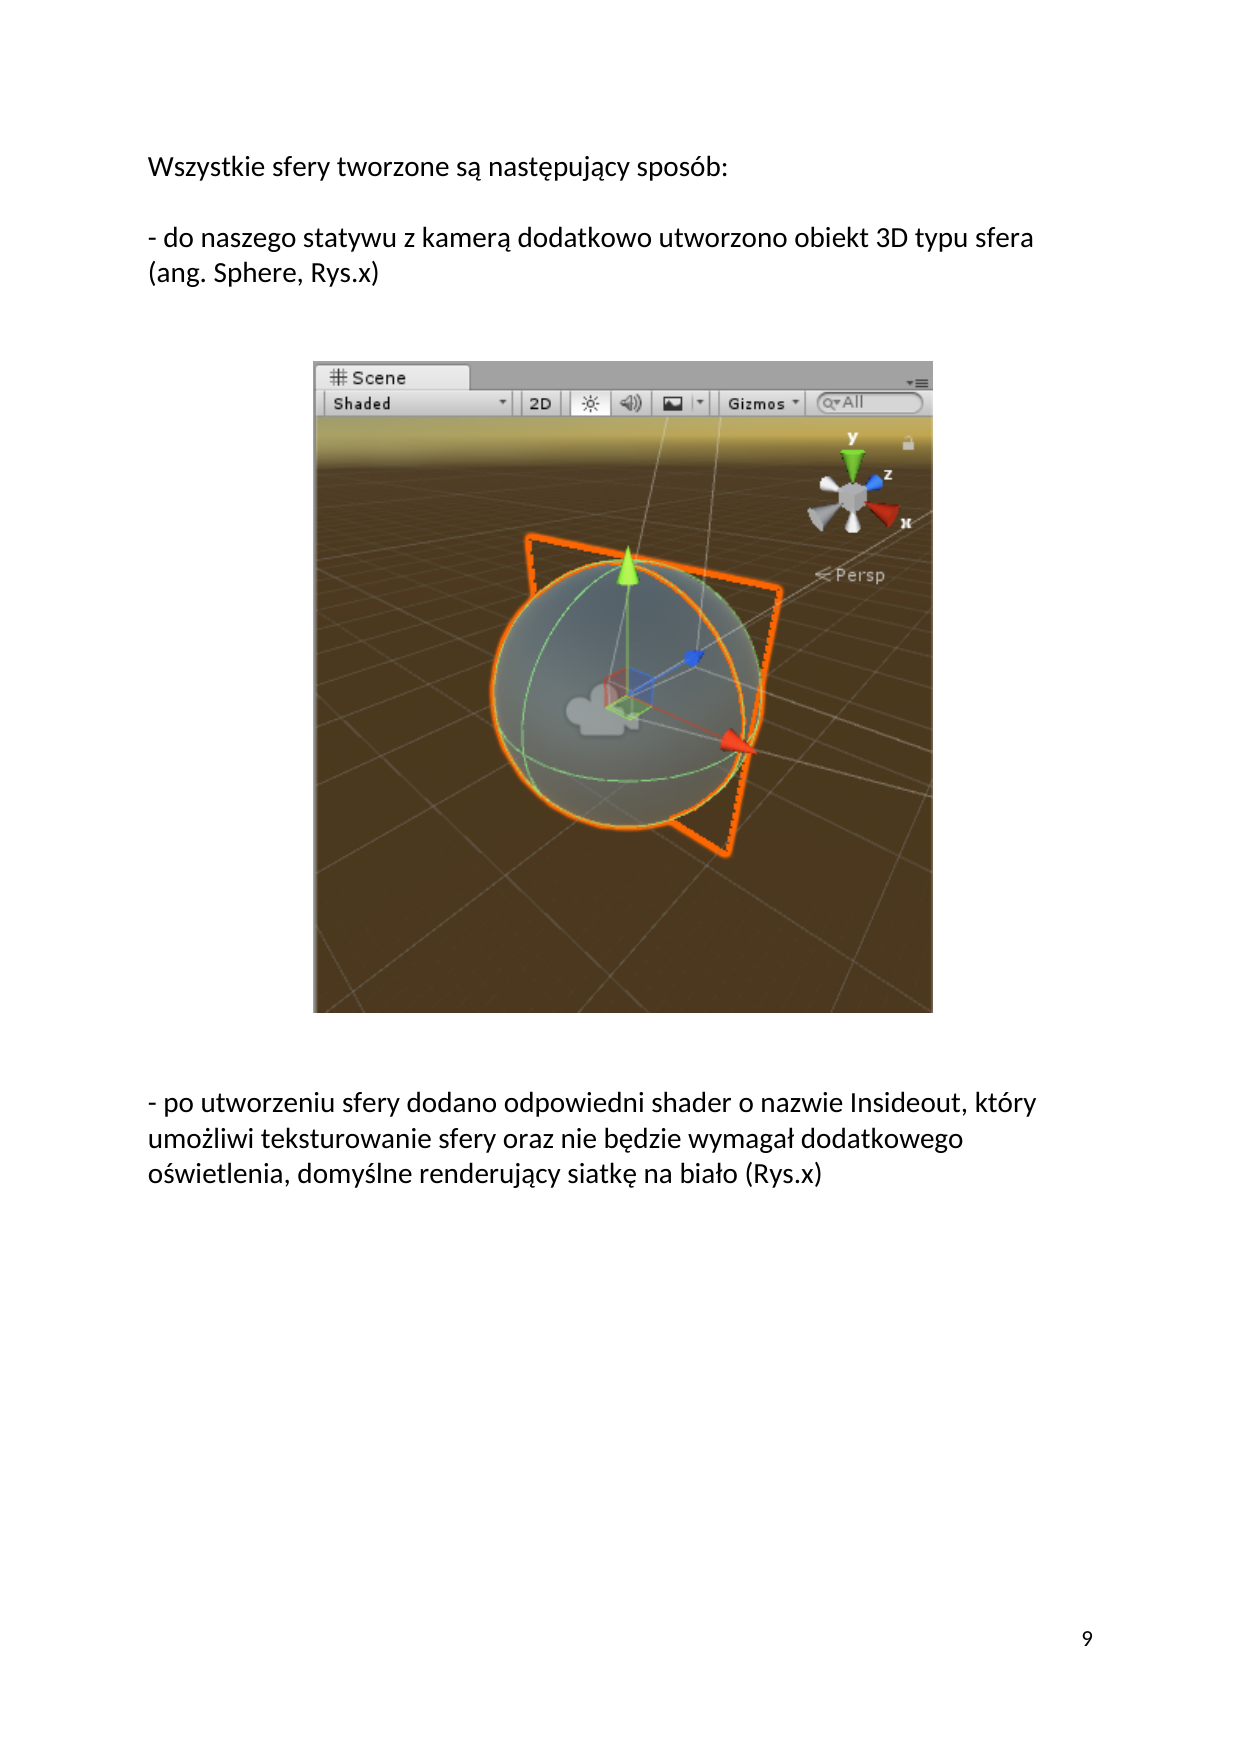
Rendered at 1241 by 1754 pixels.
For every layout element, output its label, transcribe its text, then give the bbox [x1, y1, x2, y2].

text Wszystkie sfery tworzone są następujący sposób: [148, 148, 1093, 183]
text - do naszego statywu z kamerą dodatkowo utworzono obiekt 3D typu sfera (ang. Sphere, Rys.x) [148, 219, 1093, 290]
text - po utworzeniu sfery dodano odpowiedni shader o nazwie Insideout, który umożliwi teksturowanie sfery oraz nie będzie wymagał dodatkowego oświetlenia, domyślne renderujący siatkę na biało (Rys.x) [148, 1084, 1093, 1191]
picture [313, 361, 933, 1013]
